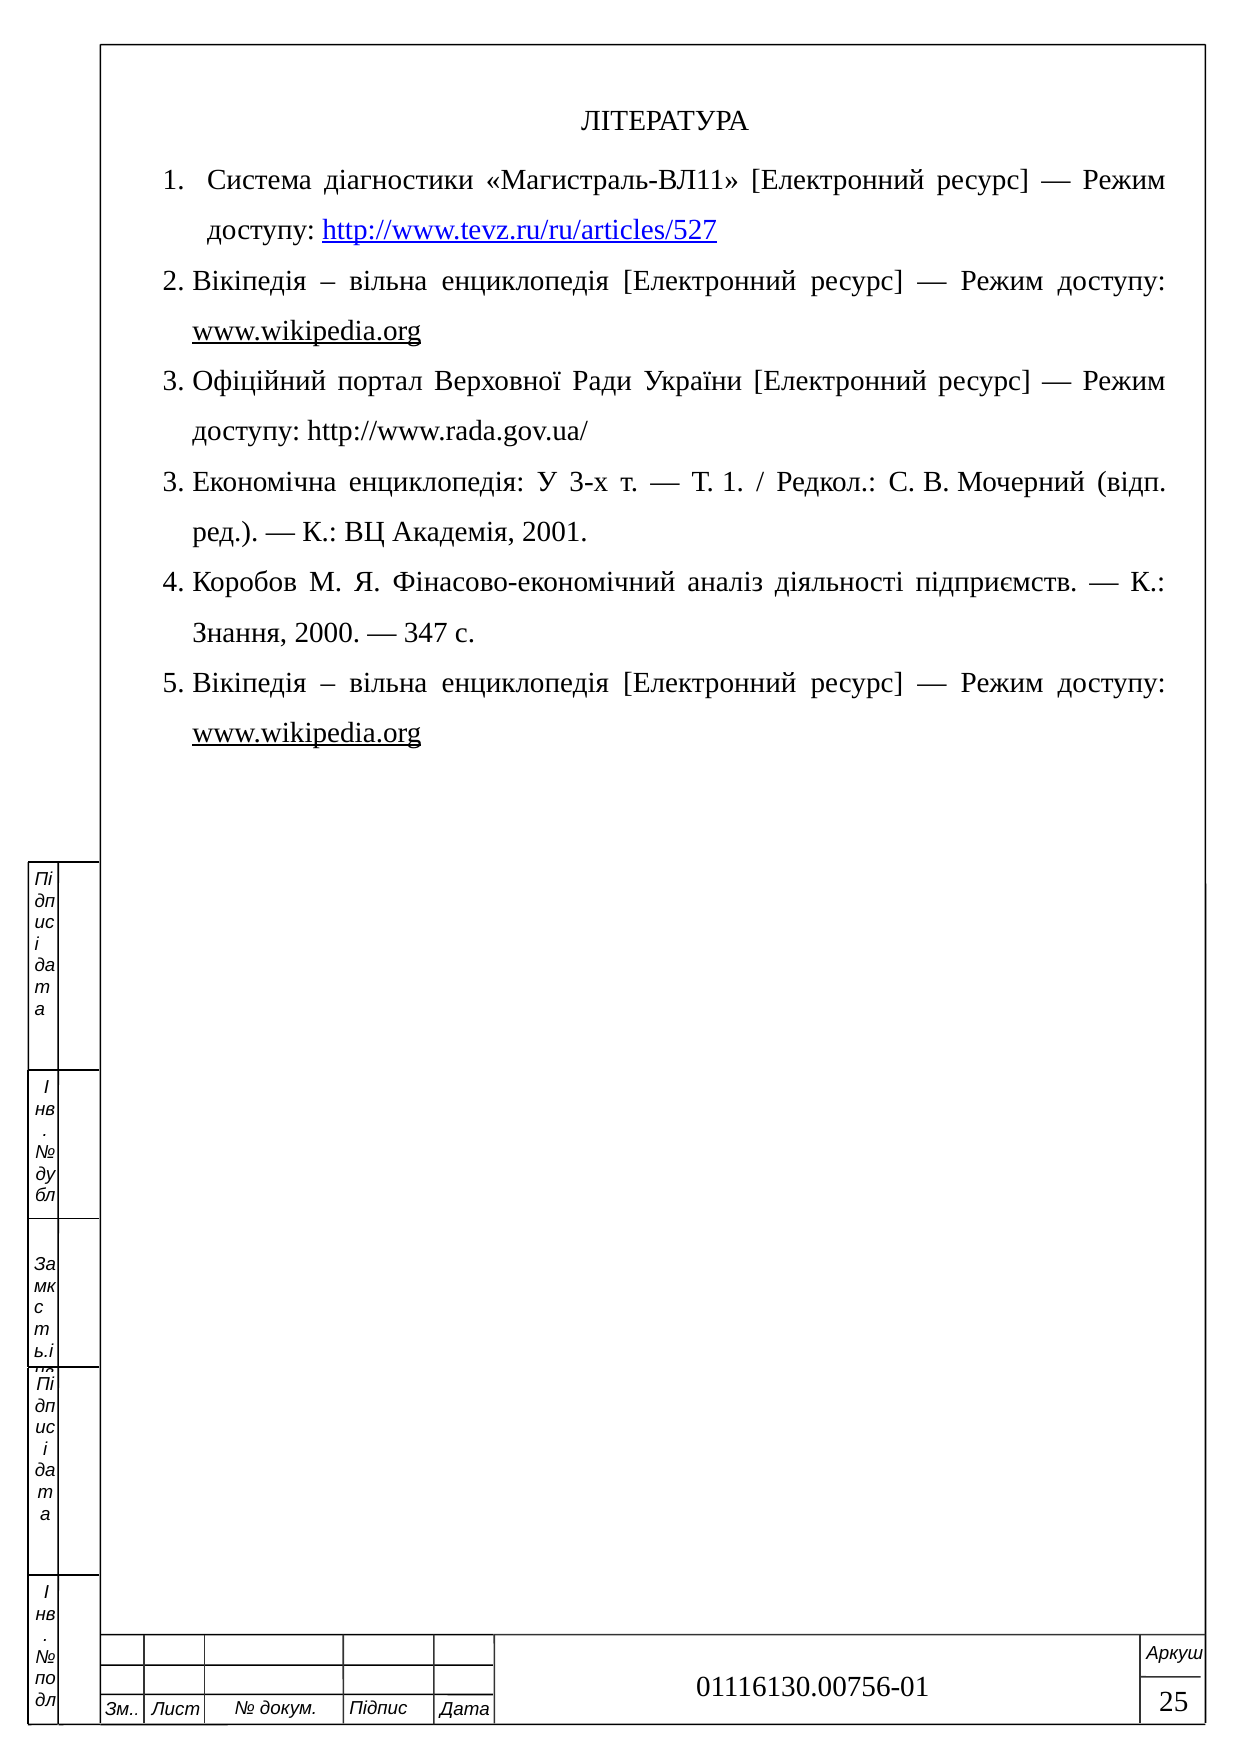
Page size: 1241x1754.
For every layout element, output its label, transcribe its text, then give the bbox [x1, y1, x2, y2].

list Офіційний портал Верховної Ради України [Електронний ресурс] — Режим доступу: http://www.rada.gov.ua/ [162, 363, 1167, 447]
list Система діагностики «Магистраль-ВЛ11» [Електронний ресурс] — Режим доступу: http://www.tevz.ru/ru/articles/527 [162, 162, 1167, 246]
list Економічна енциклопедія: У 3-х т. — Т. 1. / Редкол.: С. В. Мочерний (відп. ред.). — К.: ВЦ Академія, 2001. [162, 464, 1167, 548]
list Вікіпедія – вільна енциклопедія [Електронний ресурс] — Режим доступу: www.wikipedia.org [162, 665, 1167, 749]
subtitle ЛІТЕРАТУРА [163, 103, 1167, 137]
list Коробов М. Я. Фінасово-економічний аналіз діяльності підприємств. — К.: Знання, 2000. — 347 с. [162, 564, 1167, 648]
list Вікіпедія – вільна енциклопедія [Електронний ресурс] — Режим доступу: www.wikipedia.org [162, 263, 1167, 346]
